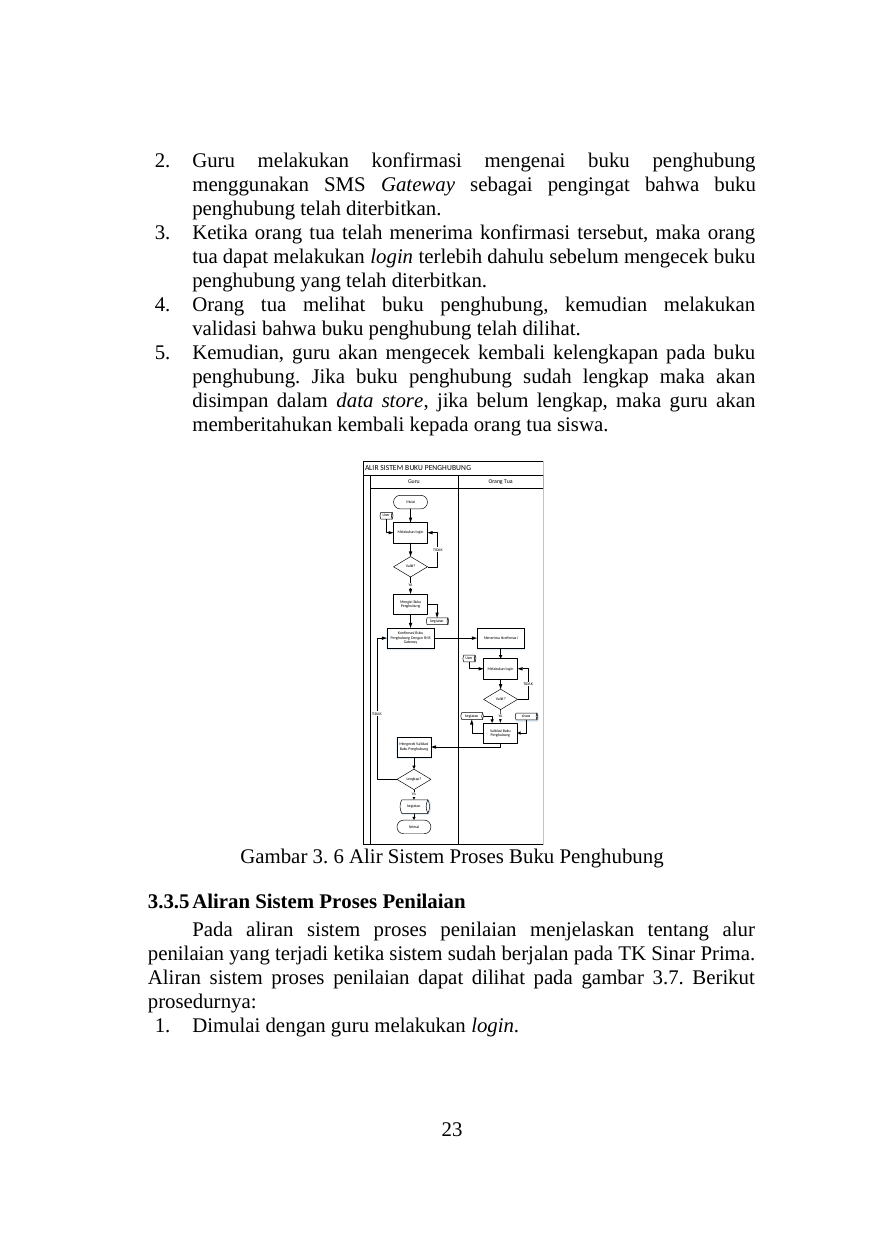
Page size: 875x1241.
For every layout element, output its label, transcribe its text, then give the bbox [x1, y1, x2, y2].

list Orang tua melihat buku penghubung, kemudian melakukan validasi bahwa buku penghubung telah dilihat. [154, 292, 756, 340]
list Ketika orang tua telah menerima konfirmasi tersebut, maka orang tua dapat melakukan login terlebih dahulu sebelum mengecek buku penghubung yang telah diterbitkan. [154, 220, 756, 292]
text Pada aliran sistem proses penilaian menjelaskan tentang alur penilaian yang terjadi ketika sistem sudah berjalan pada TK Sinar Prima. Aliran sistem proses penilaian dapat dilihat pada gambar 3.7. Berikut prosedurnya: [148, 917, 756, 1013]
list Guru melakukan konfirmasi mengenai buku penghubung menggunakan SMS Gateway sebagai pengingat bahwa buku penghubung telah diterbitkan. [154, 148, 756, 220]
subtitle Aliran Sistem Proses Penilaian [148, 889, 756, 913]
list Kemudian, guru akan mengecek kembali kelengkapan pada buku penghubung. Jika buku penghubung sudah lengkap maka akan disimpan dalam data store, jika belum lengkap, maka guru akan memberitahukan kembali kepada orang tua siswa. [154, 340, 756, 436]
list Dimulai dengan guru melakukan login. [154, 1013, 756, 1037]
text Gambar 3. 6 Alir Sistem Proses Buku Penghubung [148, 844, 756, 868]
